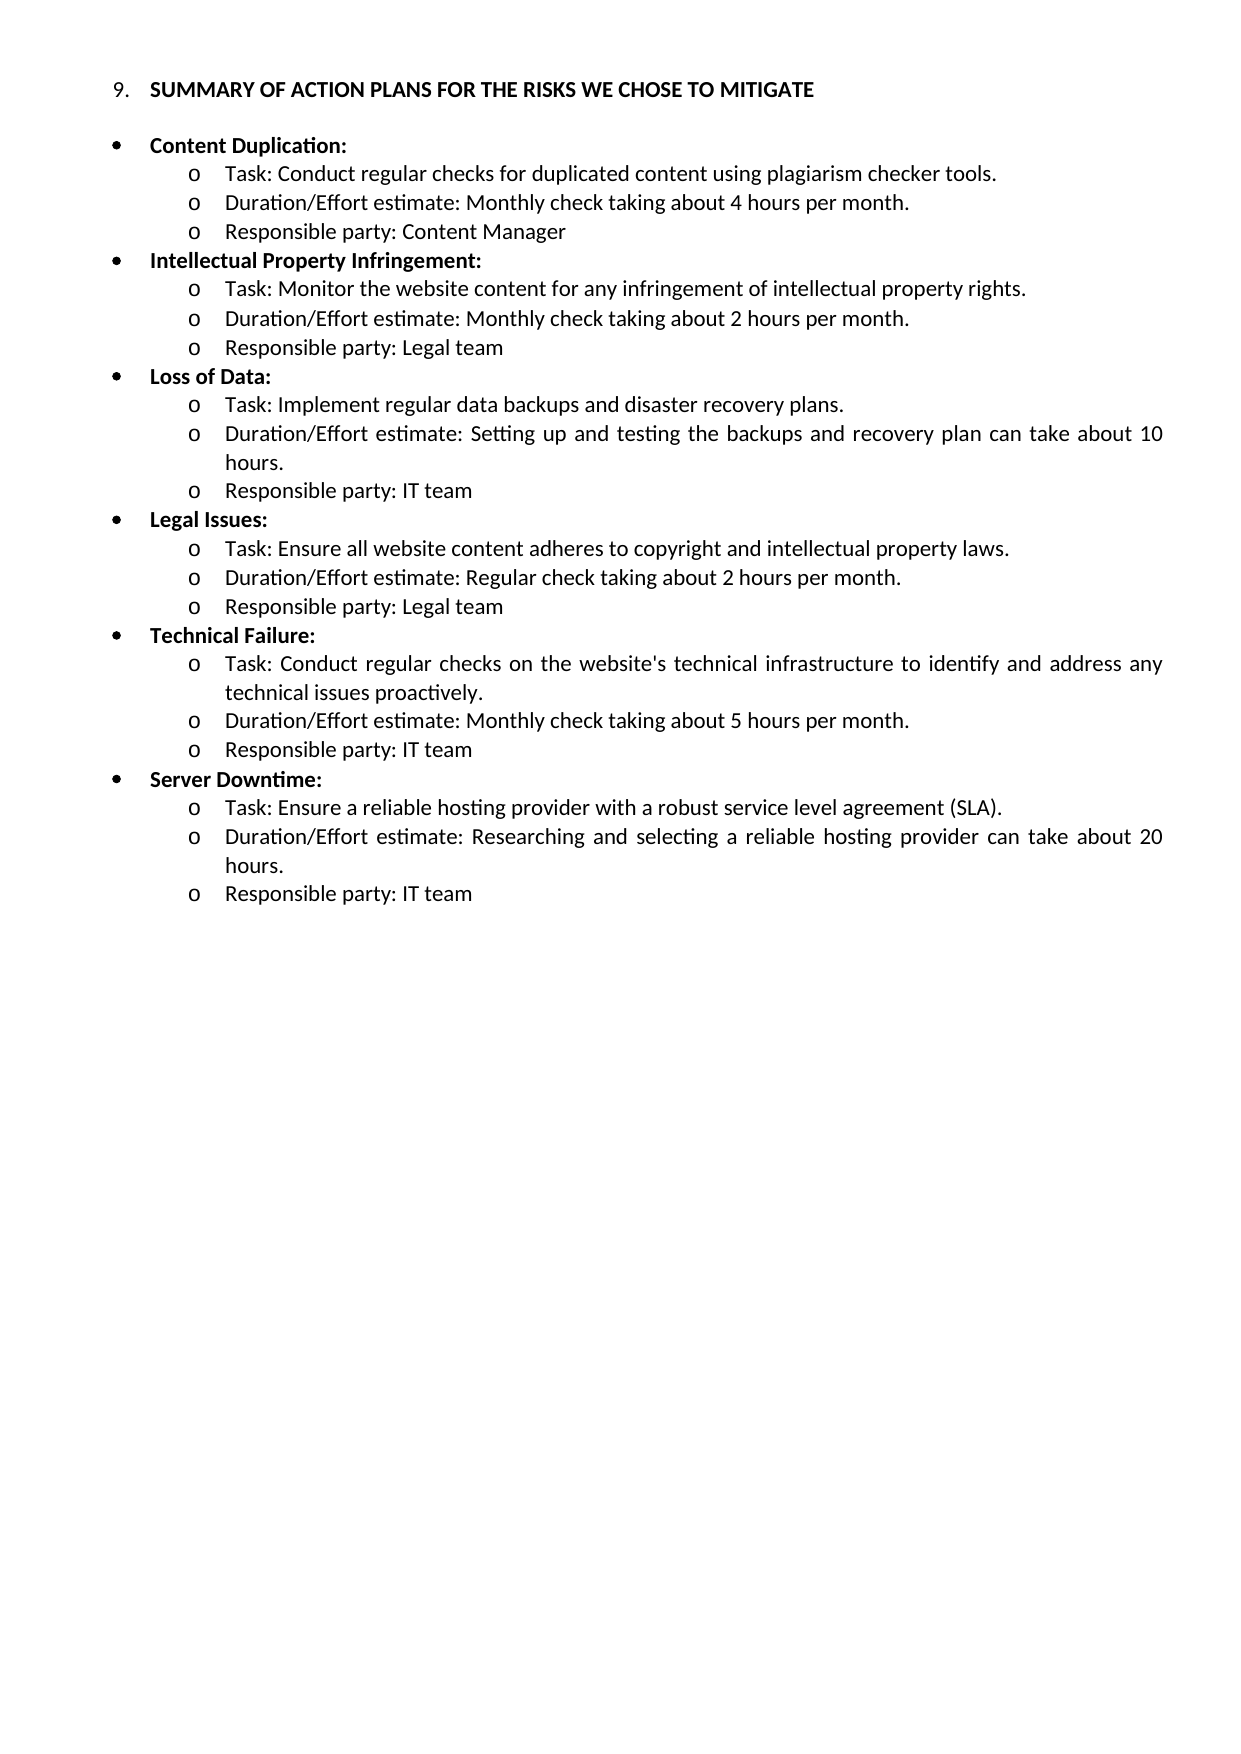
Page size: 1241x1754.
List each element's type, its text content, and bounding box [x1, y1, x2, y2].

list Duration/Effort estimate: Monthly check taking about 4 hours per month. [187, 188, 1165, 217]
list Responsible party: IT team [187, 476, 1165, 506]
list Duration/Effort estimate: Researching and selecting a reliable hosting provider can take about 20 hours. [187, 822, 1165, 879]
list Task: Ensure all website content adheres to copyright and intellectual property laws. [187, 534, 1165, 563]
list Responsible party: IT team [187, 736, 1165, 765]
list Responsible party: IT team [187, 879, 1165, 908]
list Task: Ensure a reliable hosting provider with a robust service level agreement (SLA). [187, 793, 1165, 822]
list Responsible party: Legal team [187, 333, 1165, 362]
list SUMMARY OF ACTION PLANS FOR THE RISKS WE CHOSE TO MITIGATE [112, 75, 1165, 103]
list Duration/Effort estimate: Monthly check taking about 5 hours per month. [187, 706, 1165, 736]
list Duration/Effort estimate: Regular check taking about 2 hours per month. [187, 563, 1165, 592]
list Technical Failure: [112, 621, 1165, 649]
list Responsible party: Legal team [187, 592, 1165, 621]
list Legal Issues: [112, 506, 1165, 534]
list Content Duplication: [112, 131, 1165, 159]
list Task: Conduct regular checks on the website's technical infrastructure to identify and address any technical issues proactively. [187, 649, 1165, 706]
list Task: Monitor the website content for any infringement of intellectual property rights. [187, 274, 1165, 304]
list Intellectual Property Infringement: [112, 247, 1165, 274]
list Loss of Data: [112, 362, 1165, 390]
list Server Downtime: [112, 765, 1165, 793]
list Duration/Effort estimate: Setting up and testing the backups and recovery plan can take about 10 hours. [187, 419, 1165, 476]
list Task: Implement regular data backups and disaster recovery plans. [187, 390, 1165, 419]
list Duration/Effort estimate: Monthly check taking about 2 hours per month. [187, 304, 1165, 333]
list Responsible party: Content Manager [187, 217, 1165, 247]
list Task: Conduct regular checks for duplicated content using plagiarism checker tools. [187, 159, 1165, 188]
